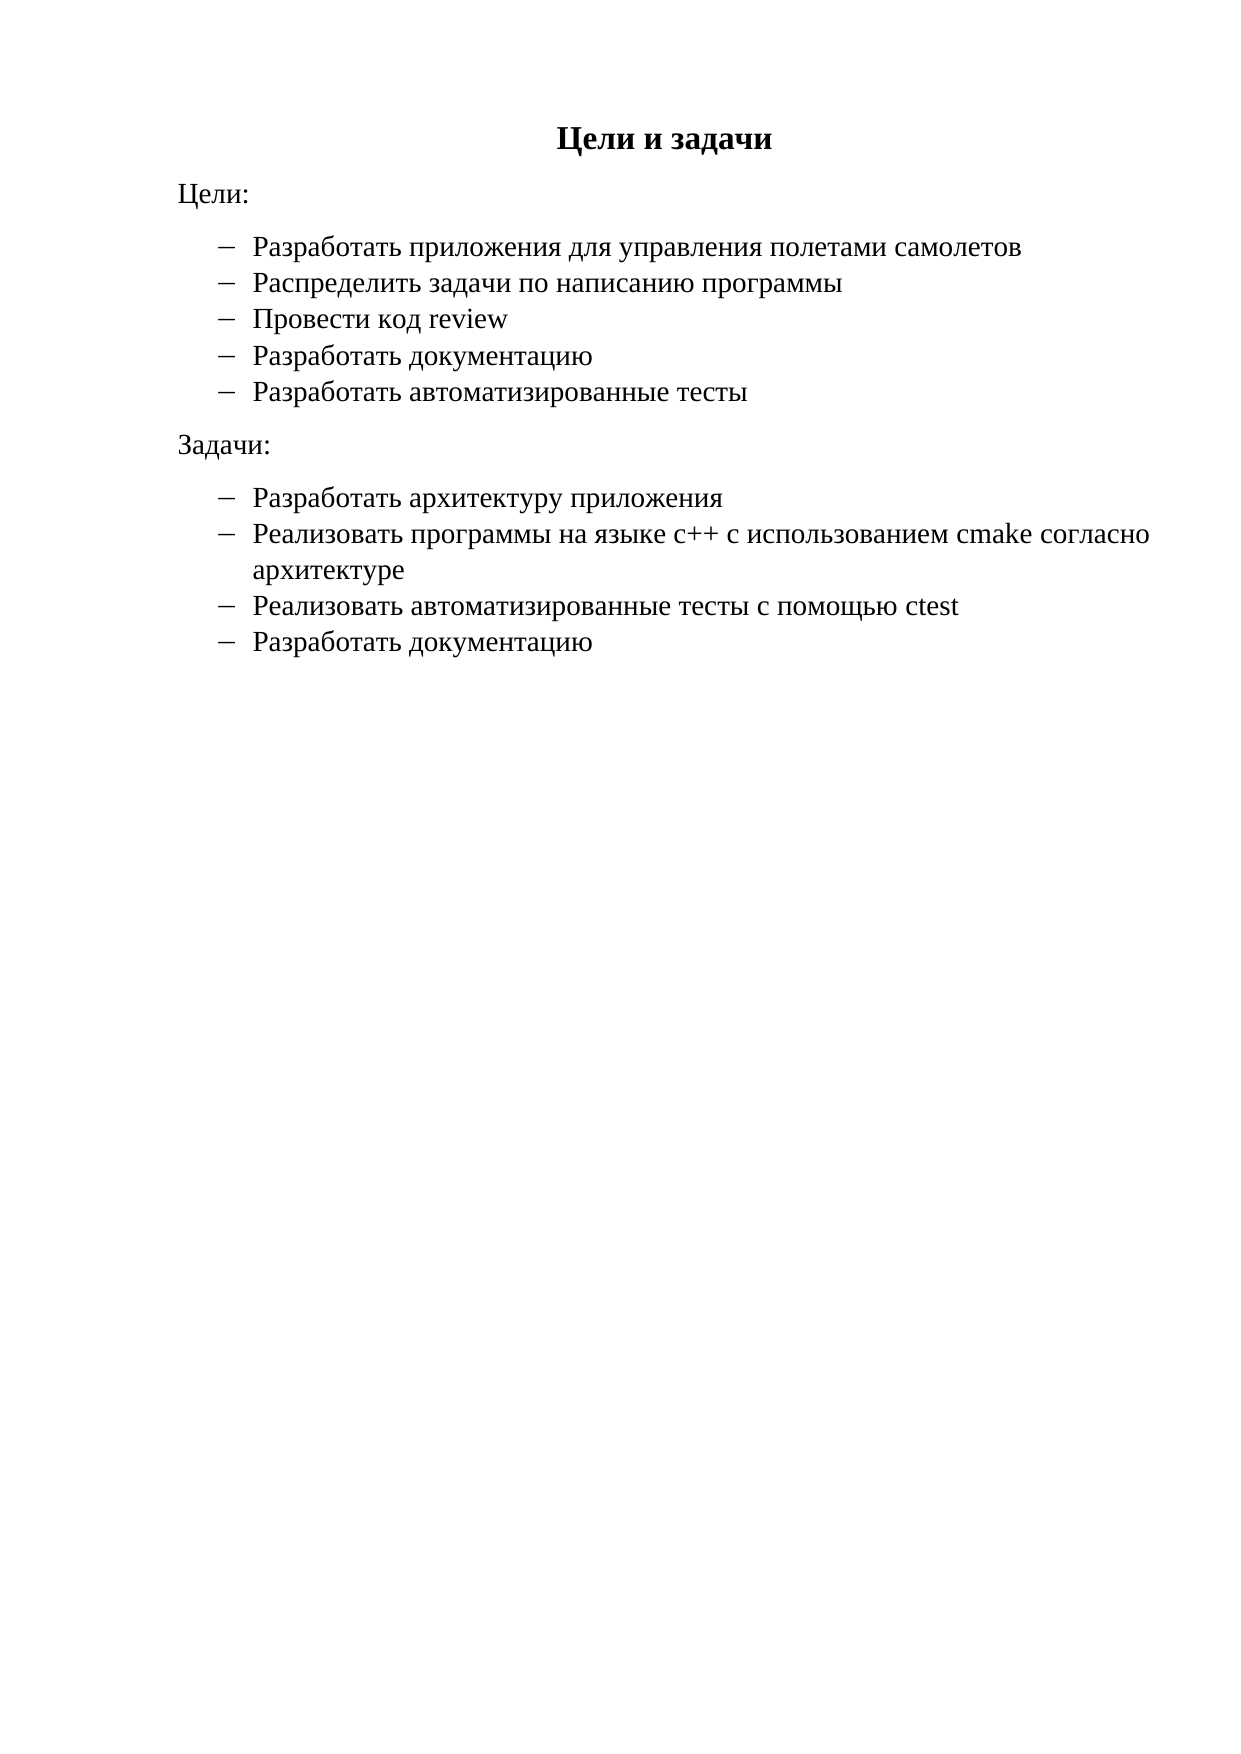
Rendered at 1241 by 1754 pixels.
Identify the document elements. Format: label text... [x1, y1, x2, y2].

list Распределить задачи по написанию программы [215, 265, 1152, 299]
list Реализовать автоматизированные тесты с помощью ctest [215, 588, 1152, 622]
text Цели и задачи [177, 118, 1152, 156]
list Разработать документацию [215, 338, 1152, 371]
list Разработать автоматизированные тесты [215, 374, 1152, 408]
text Цели: [177, 176, 1152, 210]
list Разработать приложения для управления полетами самолетов [215, 229, 1152, 263]
list Разработать документацию [215, 624, 1152, 658]
list Разработать архитектуру приложения [215, 480, 1152, 513]
text Задачи: [177, 427, 1152, 460]
list Провести код review [215, 301, 1152, 335]
list Реализовать программы на языке с++ с использованием cmake согласно архитектуре [215, 516, 1152, 586]
